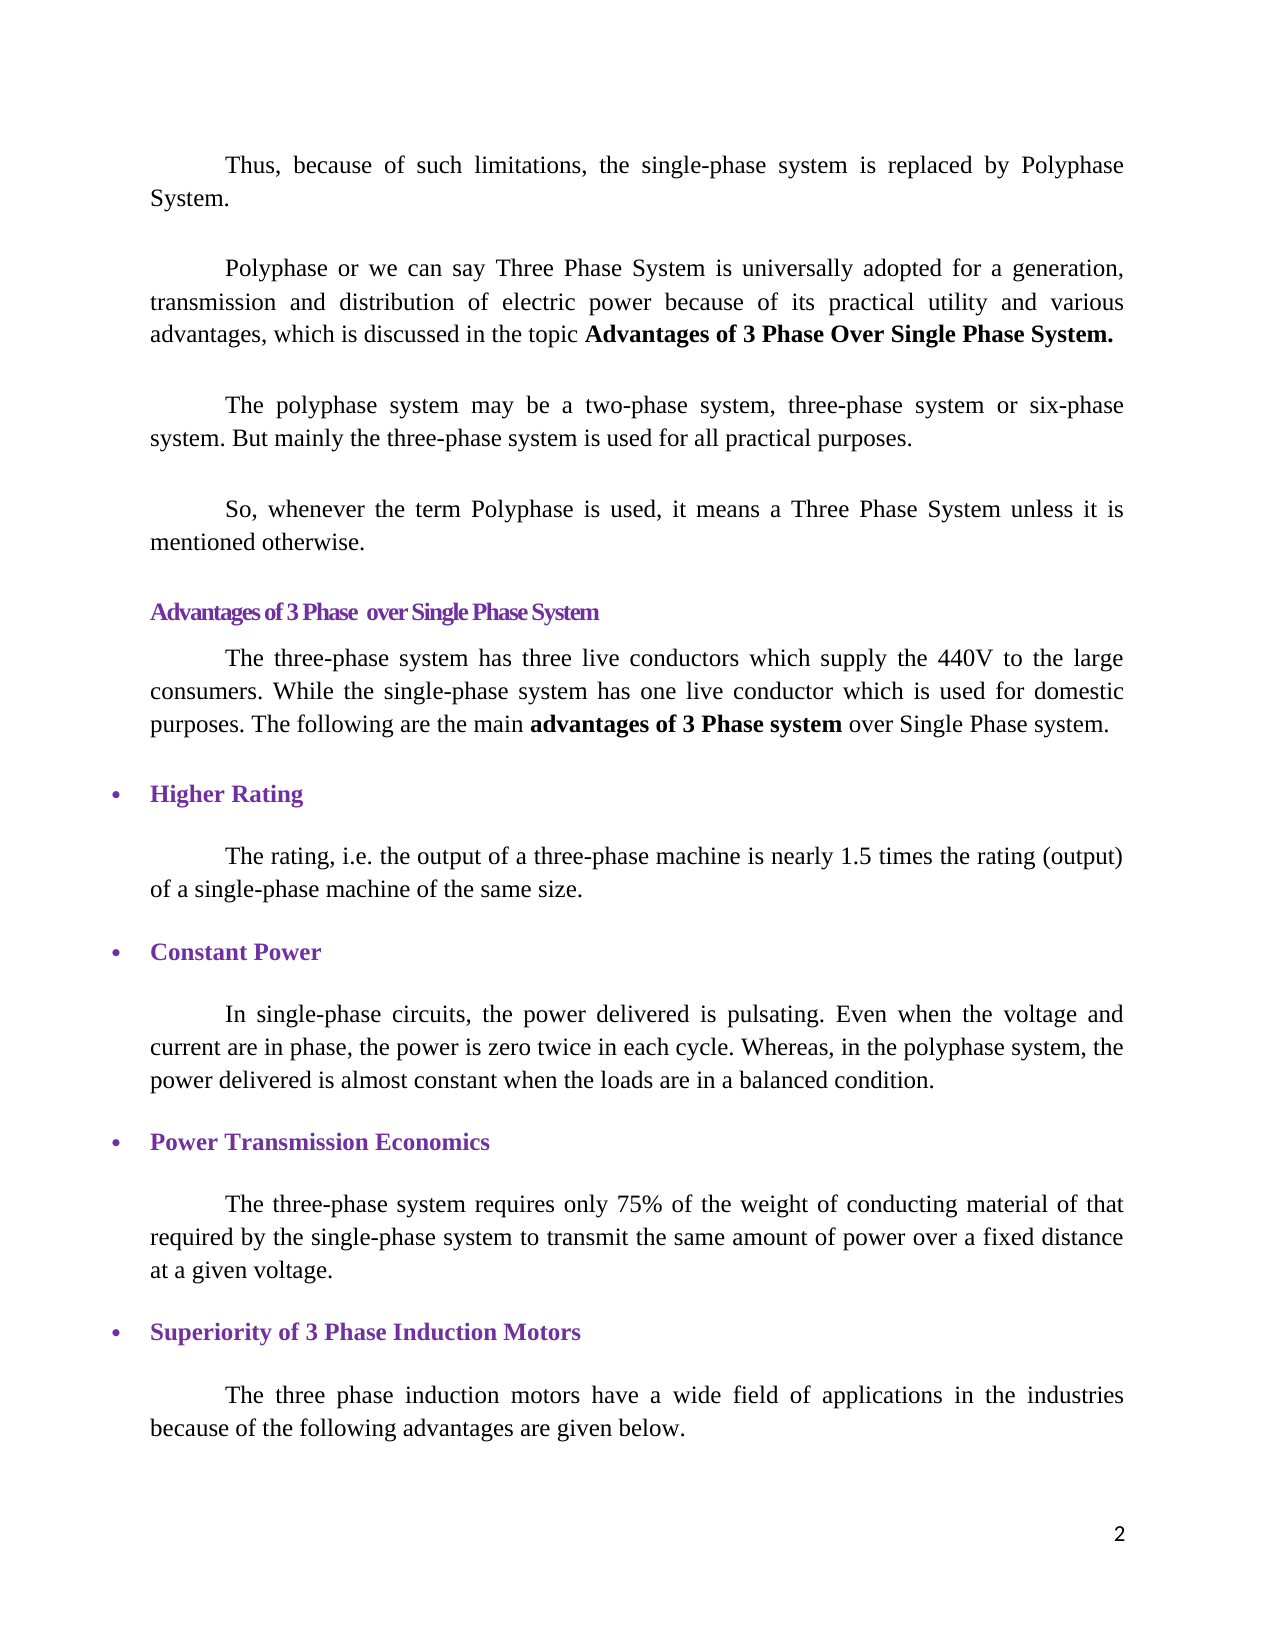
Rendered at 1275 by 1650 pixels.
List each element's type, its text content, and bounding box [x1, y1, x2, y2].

text In single-phase circuits, the power delivered is pulsating. Even when the voltage and current are in phase, the power is zero twice in each cycle. Whereas, in the polyphase system, the power delivered is almost constant when the loads are in a balanced condition. [150, 999, 1125, 1094]
text The three-phase system requires only 75% of the weight of conducting material of that required by the single-phase system to transmit the same amount of power over a fixed distance at a given voltage. [150, 1189, 1125, 1284]
list Higher Rating [112, 779, 1125, 808]
list Power Transmission Economics [112, 1127, 1125, 1156]
text Thus, because of such limitations, the single-phase system is replaced by Polyphase System. [150, 150, 1125, 212]
list Superiority of 3 Phase Induction Motors [112, 1317, 1125, 1346]
subtitle Advantages of 3 Phase over Single Phase System [150, 597, 1125, 626]
text So, whenever the term Polyphase is used, it means a Three Phase System unless it is mentioned otherwise. [150, 494, 1125, 555]
text The three phase induction motors have a wide field of applications in the industries because of the following advantages are given below. [150, 1380, 1125, 1441]
text The three-phase system has three live conductors which supply the 440V to the large consumers. While the single-phase system has one live conductor which is used for domestic purposes. The following are the main advantages of 3 Phase system over Single Phase system. [150, 643, 1125, 737]
text Polyphase or we can say Three Phase System is universally adopted for a generation, transmission and distribution of electric power because of its practical utility and various advantages, which is discussed in the topic Advantages of 3 Phase Over Single Phase System. [150, 253, 1125, 348]
list Constant Power [112, 937, 1125, 965]
text The polyphase system may be a two-phase system, three-phase system or six-phase system. But mainly the three-phase system is used for all practical purposes. [150, 390, 1125, 452]
text The rating, i.e. the output of a three-phase machine is nearly 1.5 times the rating (output) of a single-phase machine of the same size. [150, 841, 1125, 903]
